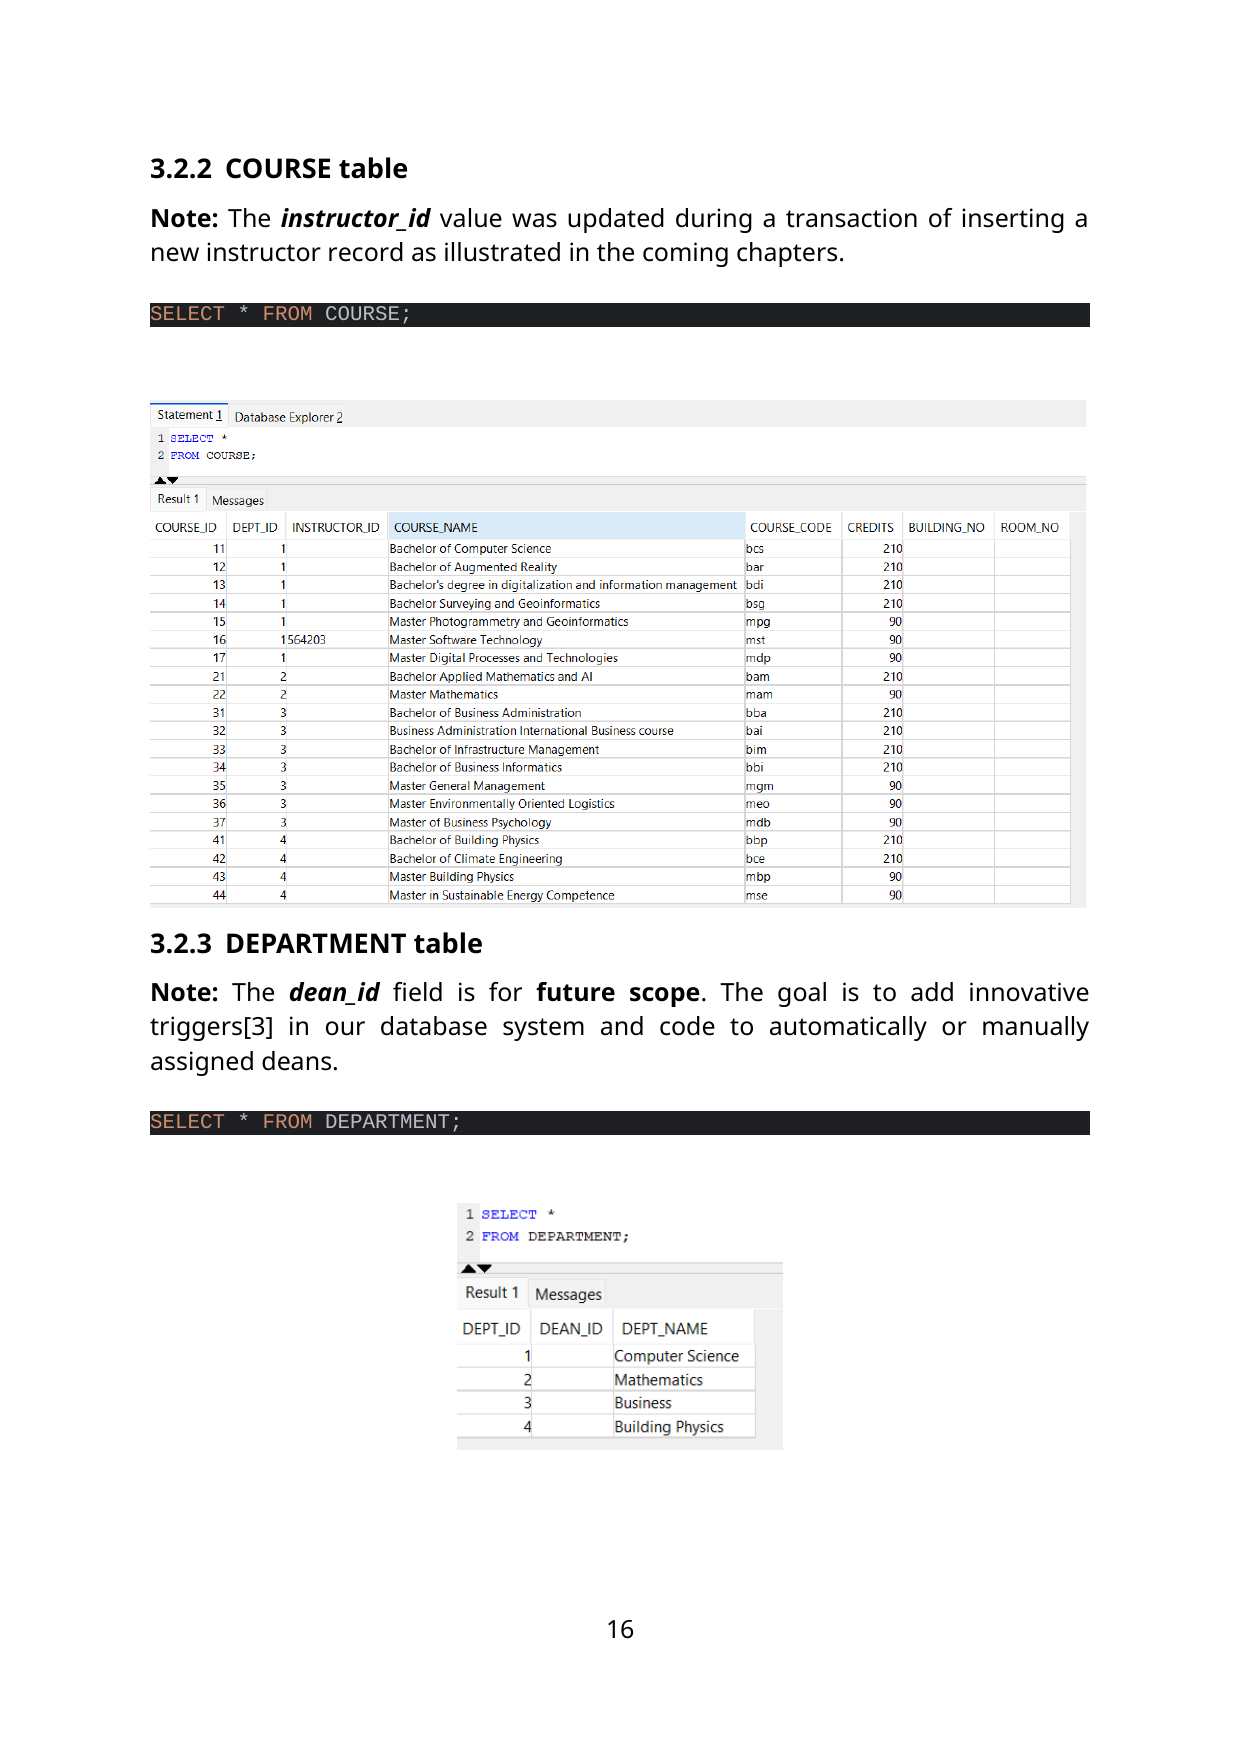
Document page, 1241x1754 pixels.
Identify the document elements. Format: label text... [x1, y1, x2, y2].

text SELECT * FROM DEPARTMENT; [150, 1111, 1090, 1135]
subtitle 3.2.3 DEPARTMENT table [150, 924, 1090, 961]
subtitle 3.2.2 COURSE table [150, 150, 1090, 187]
text SELECT * FROM COURSE; [150, 303, 1090, 327]
picture [150, 400, 1087, 908]
text Note: The instructor_id value was updated during a transaction of inserting a new instructor record as illustrated in the coming chapters. [150, 201, 1090, 269]
text Note: The dean_id field is for future scope. The goal is to add innovative triggers[3] in our database system and code to automatically or manually assigned deans. [150, 975, 1090, 1077]
picture [457, 1203, 784, 1450]
